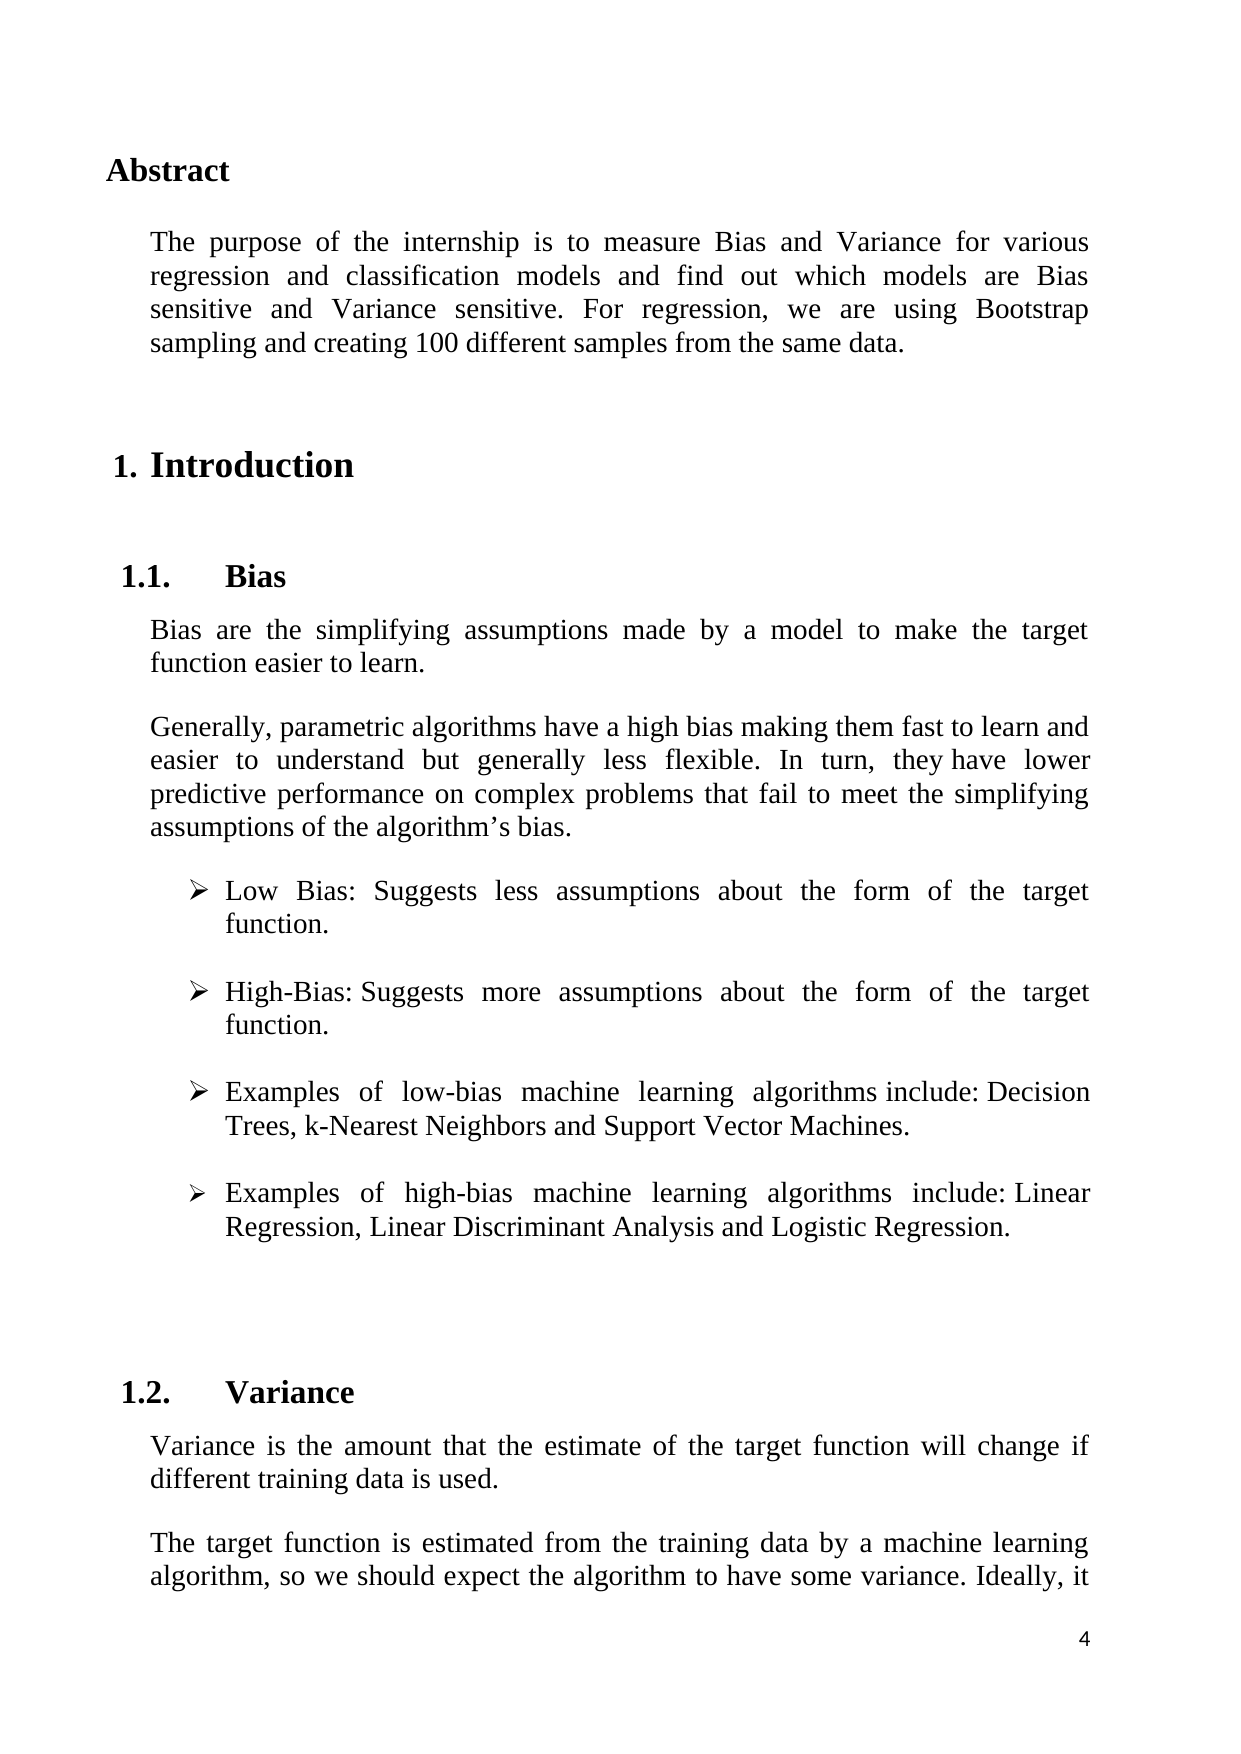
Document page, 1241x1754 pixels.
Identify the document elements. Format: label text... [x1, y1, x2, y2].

list High-Bias: Suggests more assumptions about the form of the target function. [187, 974, 1090, 1041]
text Generally, parametric algorithms have a high bias making them fast to learn and easier to understand but generally less flexible. In turn, they have lower predictive performance on complex problems that fail to meet the simplifying assumptions of the algorithm’s bias. [150, 709, 1090, 843]
list Bias [120, 557, 1090, 595]
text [150, 1525, 1090, 1592]
text Variance is the amount that the estimate of the target function will change if different training data is used. [150, 1428, 1090, 1495]
text The purpose of the internship is to measure Bias and Variance for various regression and classification models and find out which models are Bias sensitive and Variance sensitive. For regression, we are using Bootstrap sampling and creating 100 different samples from the same data. [150, 224, 1090, 358]
list Examples of high-bias machine learning algorithms include: Linear Regression, Linear Discriminant Analysis and Logistic Regression. [187, 1175, 1090, 1242]
list Variance [120, 1373, 1090, 1411]
text Bias are the simplifying assumptions made by a model to make the target function easier to learn. [150, 612, 1090, 679]
list Examples of low-bias machine learning algorithms include: Decision Trees, k-Nearest Neighbors and Support Vector Machines. [187, 1074, 1090, 1142]
text Abstract [106, 150, 1090, 188]
list Introduction [112, 442, 1090, 485]
list Low Bias: Suggests less assumptions about the form of the target function. [187, 873, 1090, 940]
